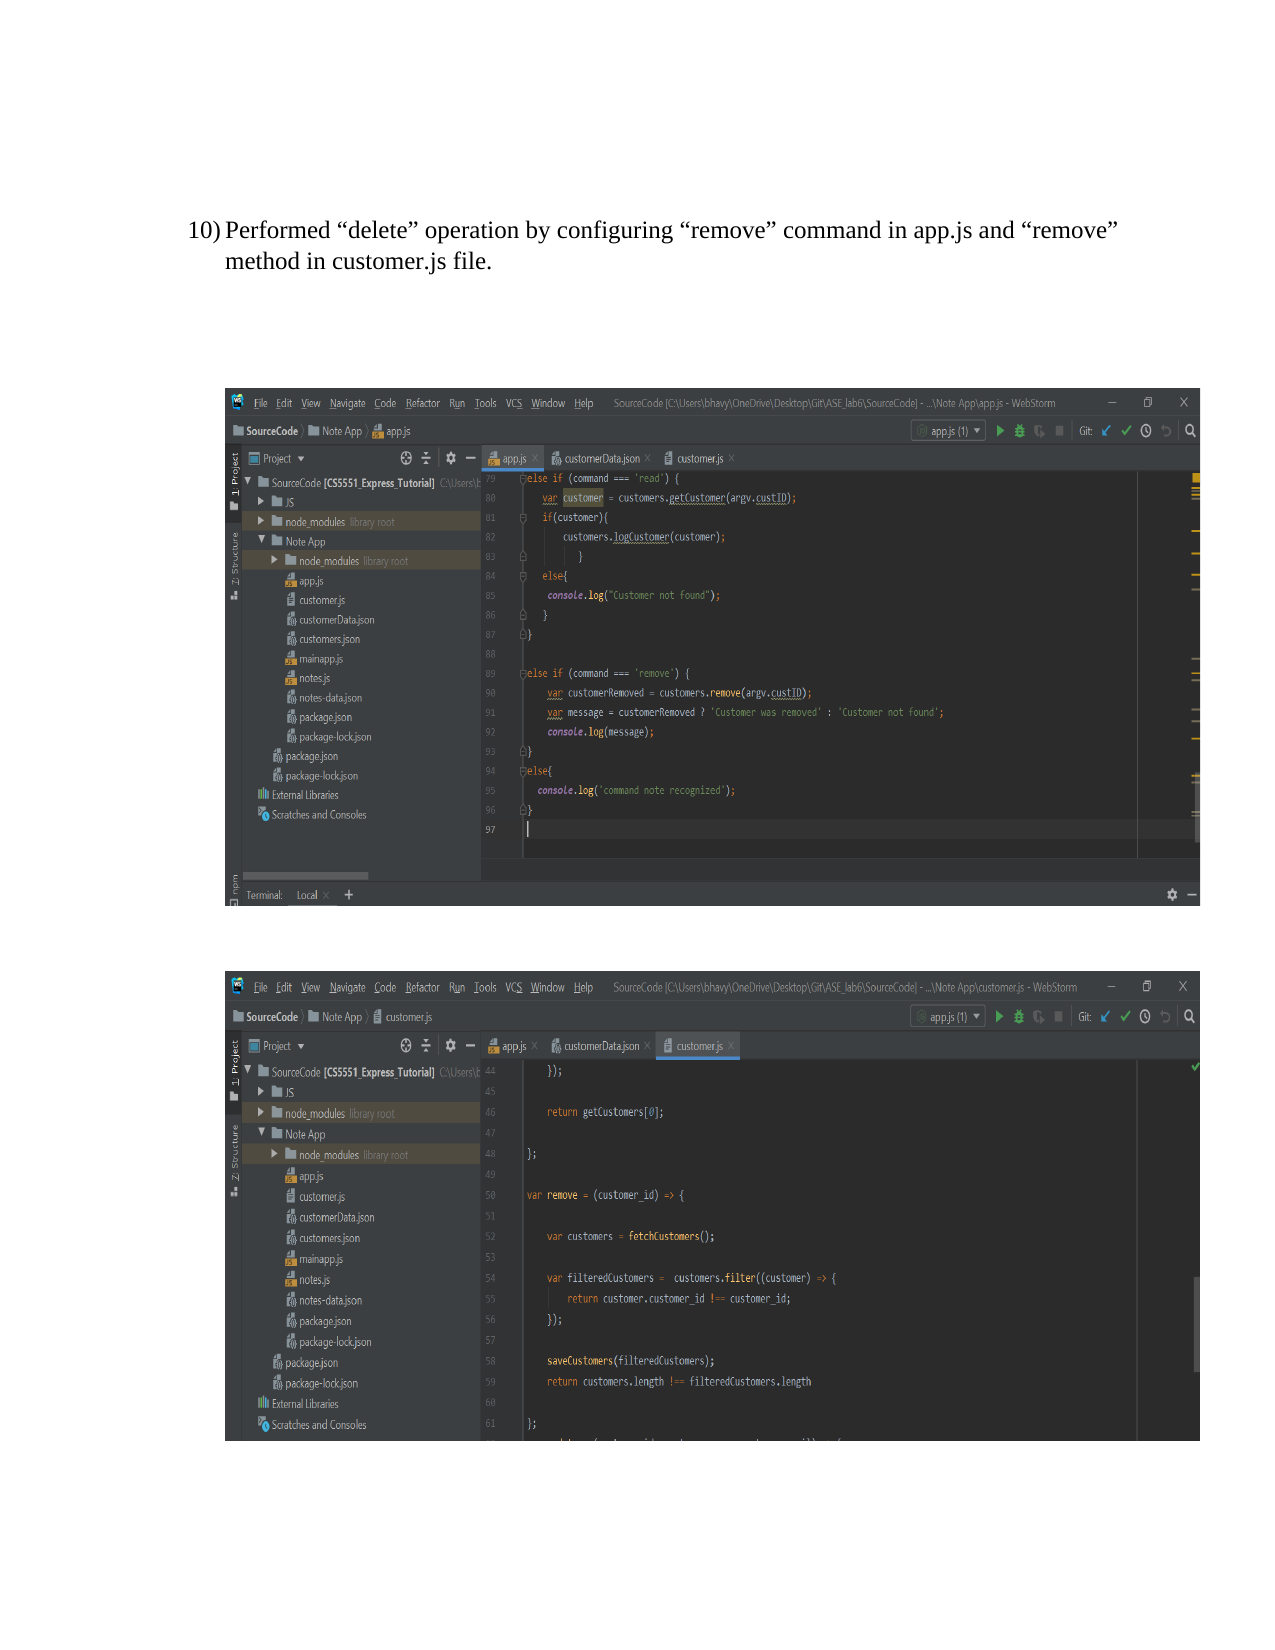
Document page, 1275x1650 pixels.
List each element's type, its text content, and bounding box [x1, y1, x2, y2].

list Performed “delete” operation by configuring “remove” command in app.js and “remove” method in customer.js file. [187, 215, 1125, 275]
picture [225, 388, 1200, 906]
picture [225, 971, 1200, 1441]
